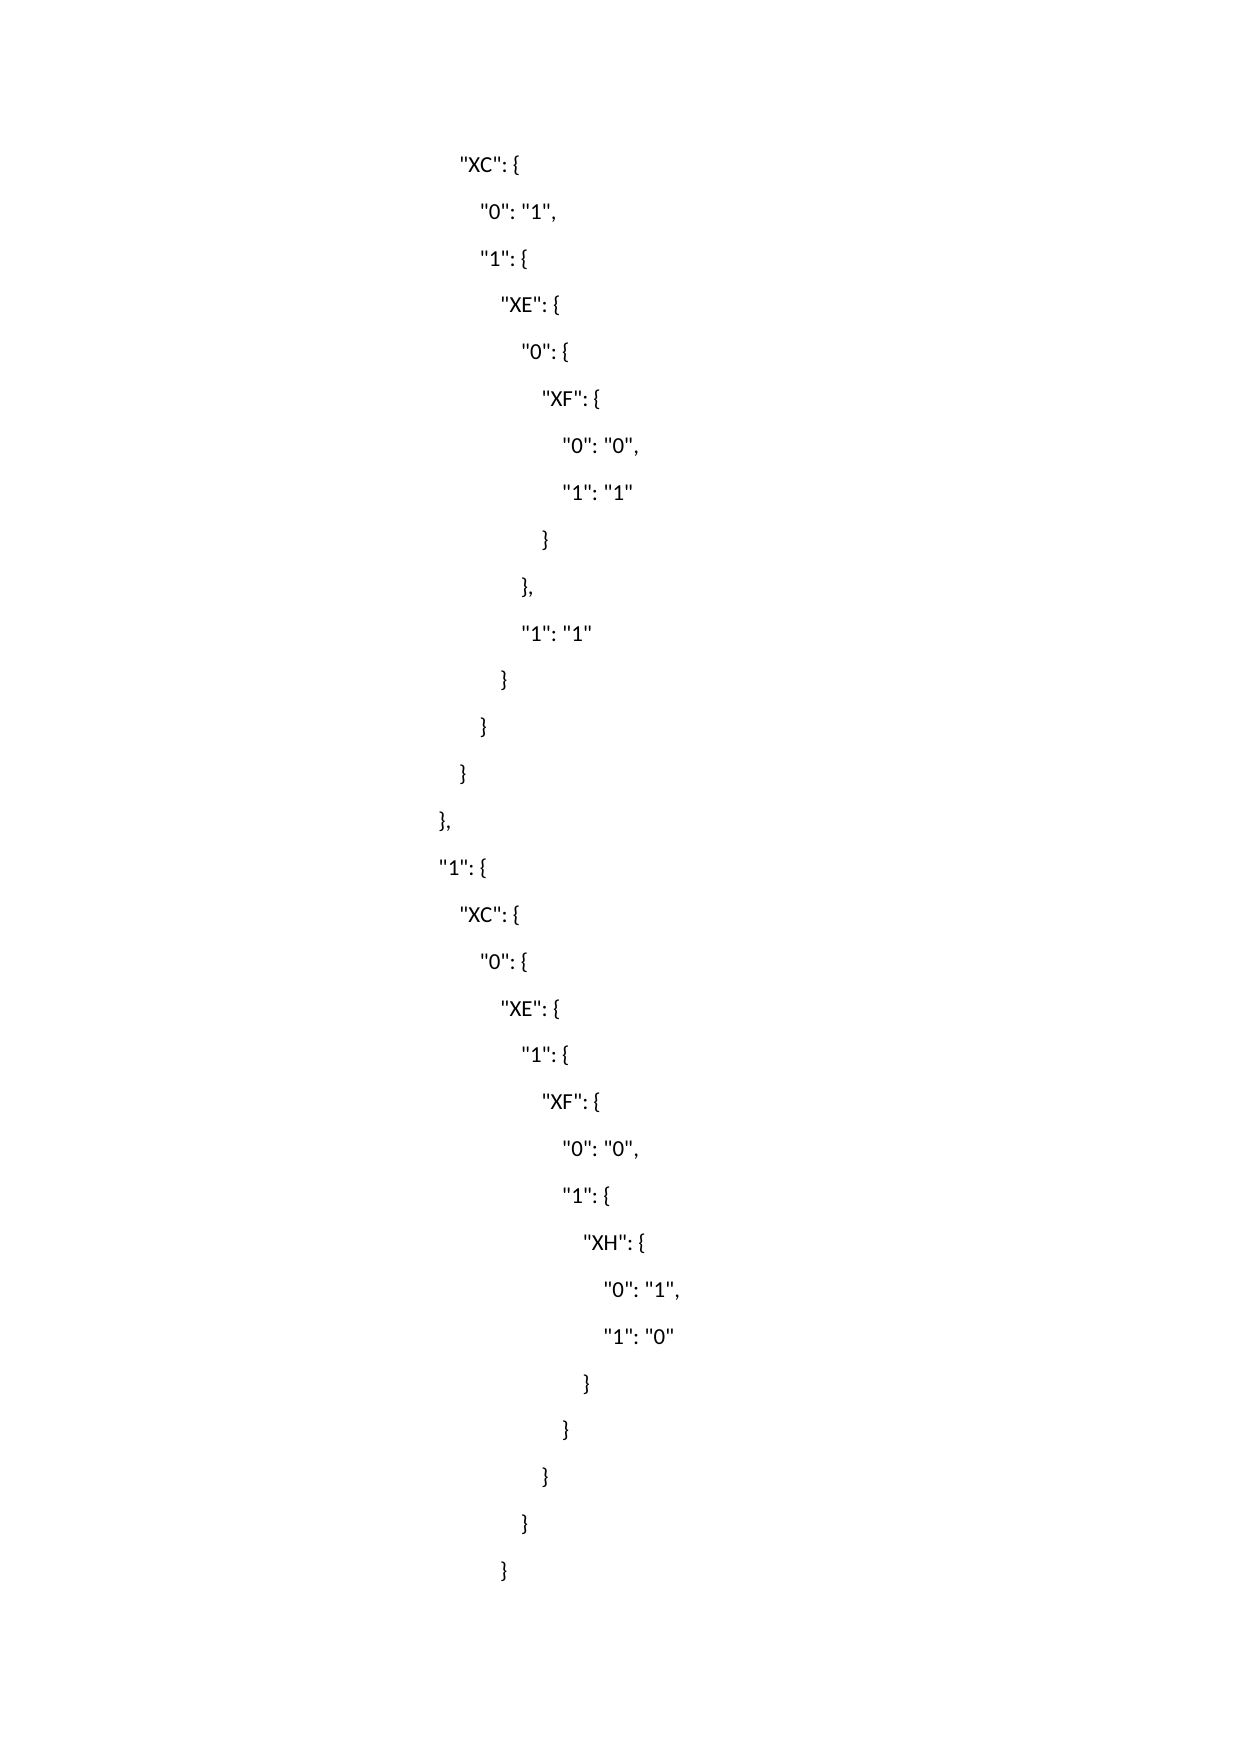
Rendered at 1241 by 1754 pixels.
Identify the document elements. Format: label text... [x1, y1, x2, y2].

text "XH": { [150, 1228, 1090, 1256]
text "0": { [150, 947, 1090, 975]
text }, [150, 572, 1090, 600]
text } [150, 1509, 1090, 1537]
text "0": "0", [150, 1134, 1090, 1162]
text "XE": { [150, 291, 1090, 319]
text "XE": { [150, 994, 1090, 1022]
text "1": "1" [150, 619, 1090, 647]
text "XF": { [150, 384, 1090, 412]
text } [150, 1462, 1090, 1491]
text } [150, 666, 1090, 694]
text "XC": { [150, 150, 1090, 178]
text } [150, 525, 1090, 553]
text "XC": { [150, 900, 1090, 928]
text } [150, 1556, 1090, 1584]
text } [150, 712, 1090, 741]
text "1": "0" [150, 1322, 1090, 1350]
text } [150, 759, 1090, 787]
text "1": { [150, 244, 1090, 272]
text "1": "1" [150, 478, 1090, 506]
text "0": { [150, 337, 1090, 366]
text "XF": { [150, 1087, 1090, 1116]
text "1": { [150, 1041, 1090, 1069]
text "1": { [150, 853, 1090, 881]
text "0": "0", [150, 431, 1090, 459]
text "1": { [150, 1181, 1090, 1209]
text } [150, 1369, 1090, 1397]
text }, [150, 806, 1090, 834]
text } [150, 1416, 1090, 1444]
text "0": "1", [150, 197, 1090, 225]
text "0": "1", [150, 1275, 1090, 1303]
